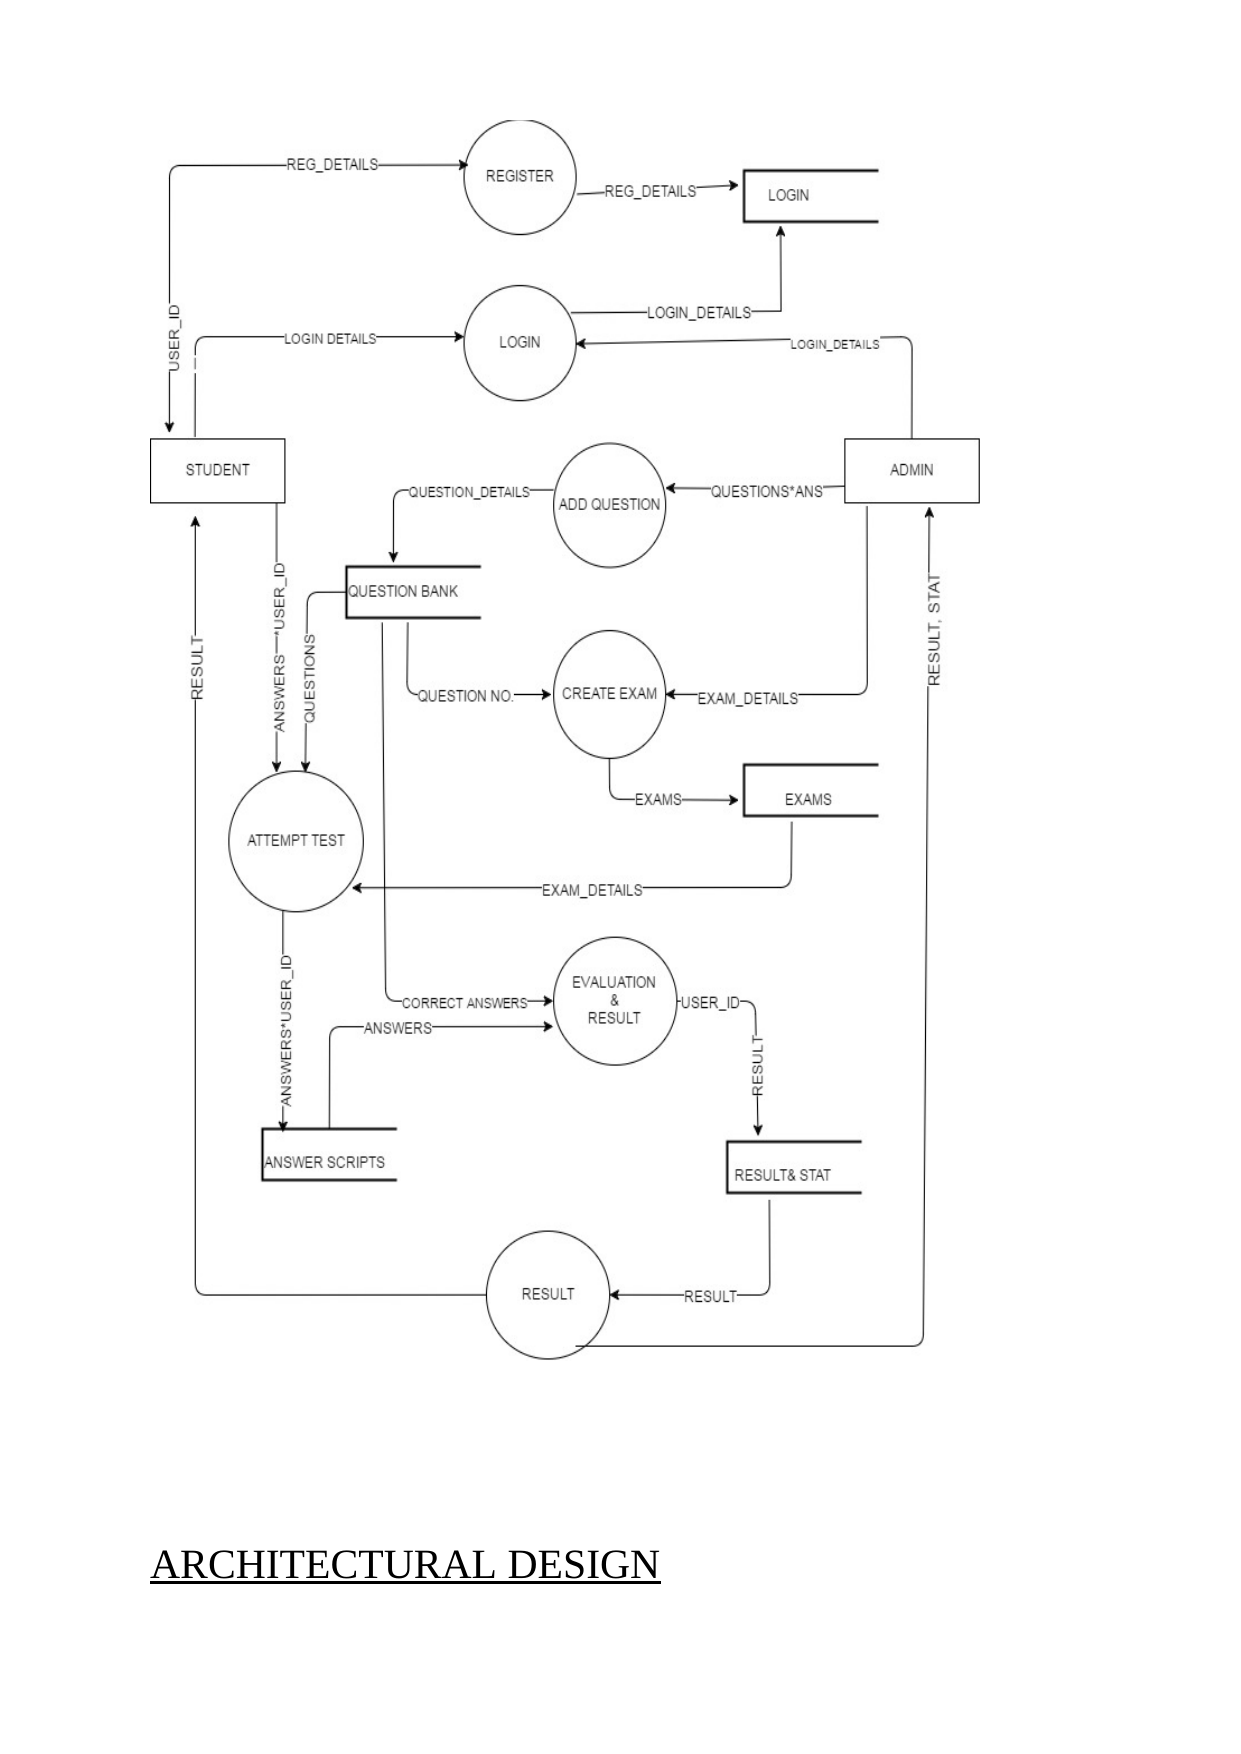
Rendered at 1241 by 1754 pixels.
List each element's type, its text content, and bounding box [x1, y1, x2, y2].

picture [150, 120, 981, 1361]
text ARCHITECTURAL DESIGN [150, 1540, 1090, 1588]
